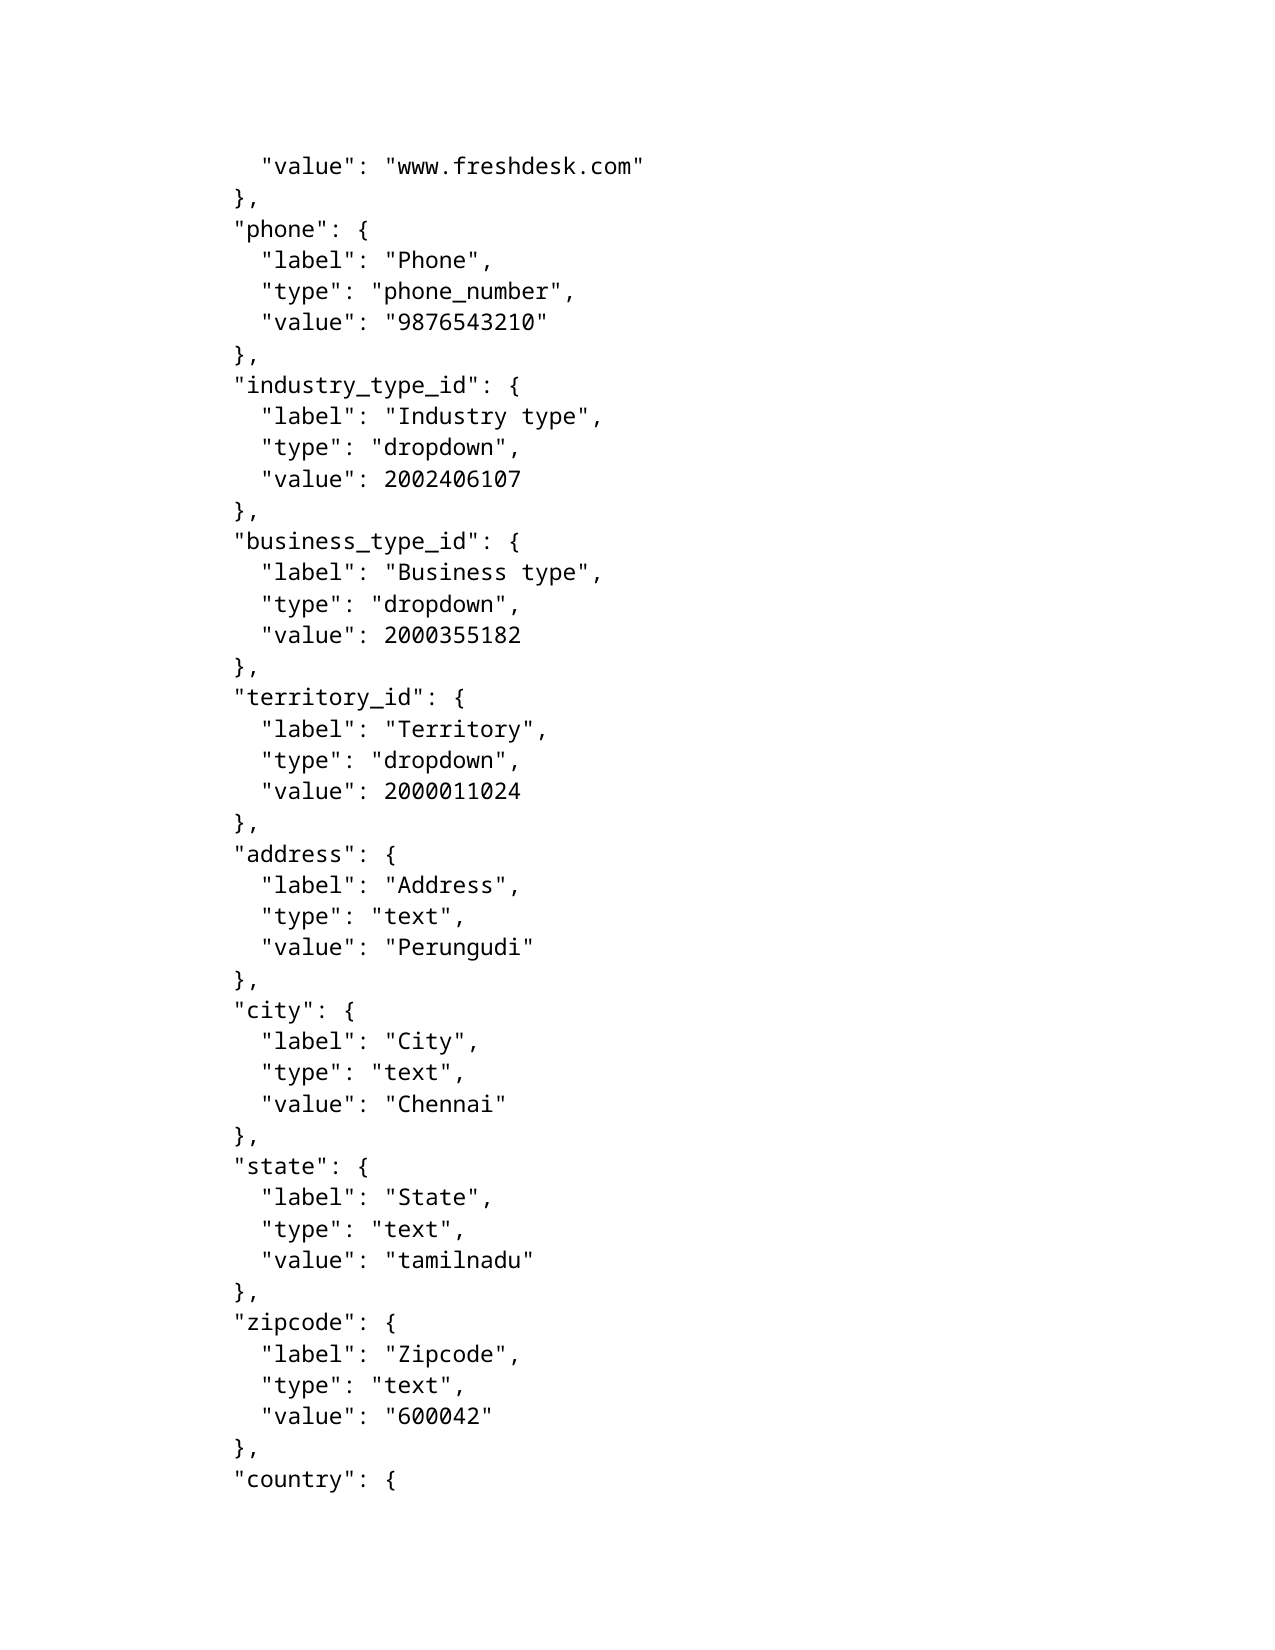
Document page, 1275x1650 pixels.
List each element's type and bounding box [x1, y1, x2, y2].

text [150, 150, 1125, 1494]
